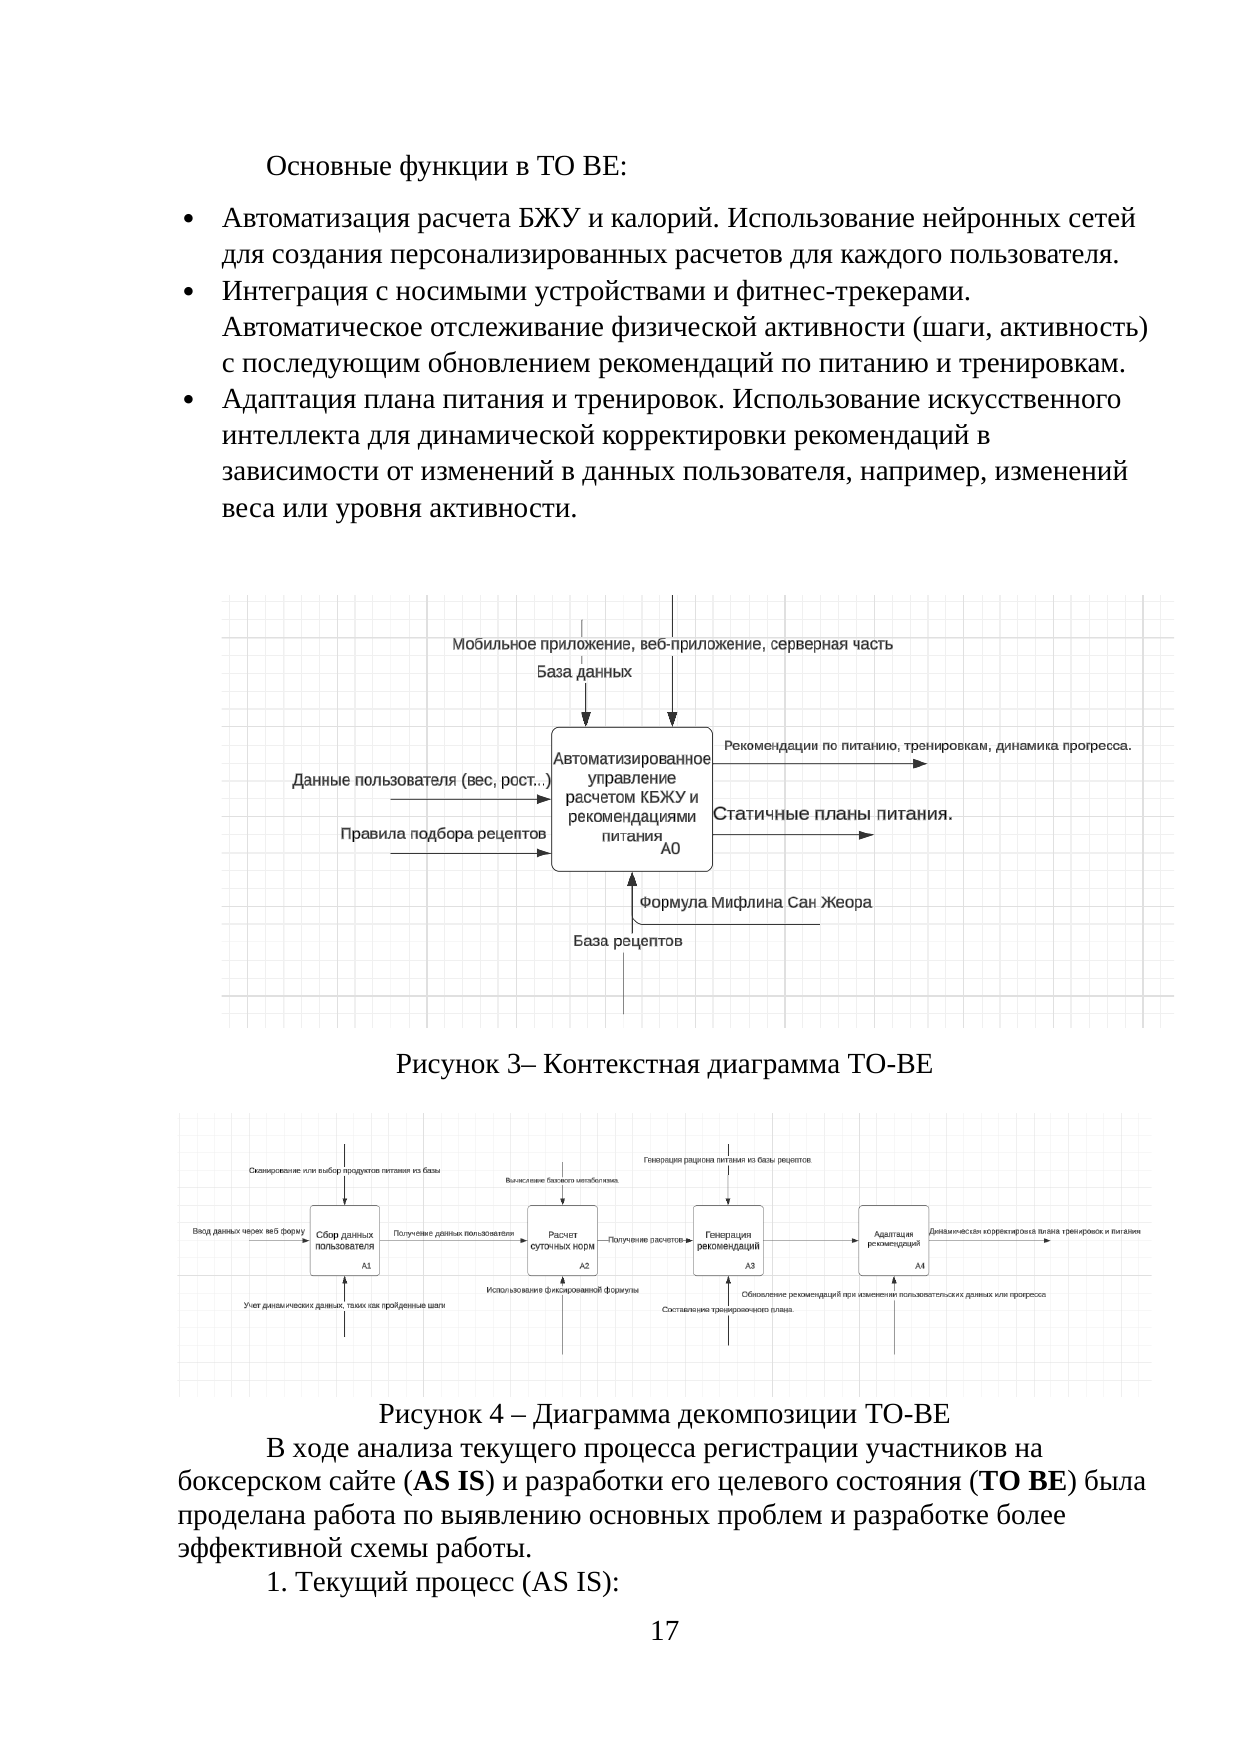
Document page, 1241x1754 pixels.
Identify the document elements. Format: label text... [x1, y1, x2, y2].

list Адаптация плана питания и тренировок. Использование искусственного интеллекта для динамической корректировки рекомендаций в зависимости от изменений в данных пользователя, например, изменений веса или уровня активности. [184, 381, 1152, 523]
text Рисунок 3– Контекстная диаграмма TO-BE [177, 1046, 1152, 1080]
text 1. Текущий процесс (AS IS): [177, 1564, 1152, 1598]
list Автоматизация расчета БЖУ и калорий. Использование нейронных сетей для создания персонализированных расчетов для каждого пользователя. [184, 201, 1152, 270]
list Интеграция с носимыми устройствами и фитнес-трекерами. Автоматическое отслеживание физической активности (шаги, активность) с последующим обновлением рекомендаций по питанию и тренировкам. [184, 273, 1152, 379]
picture [177, 1113, 1152, 1397]
text В ходе анализа текущего процесса регистрации участников на боксерском сайте (AS IS) и разработки его целевого состояния (TO BE) была проделана работа по выявлению основных проблем и разработке более эффективной схемы работы. [177, 1430, 1152, 1564]
text Рисунок 4 – Диаграмма декомпозиции TO-BE [177, 1397, 1152, 1430]
text Основные функции в TO BE: [177, 148, 1152, 181]
picture [221, 595, 1175, 1028]
